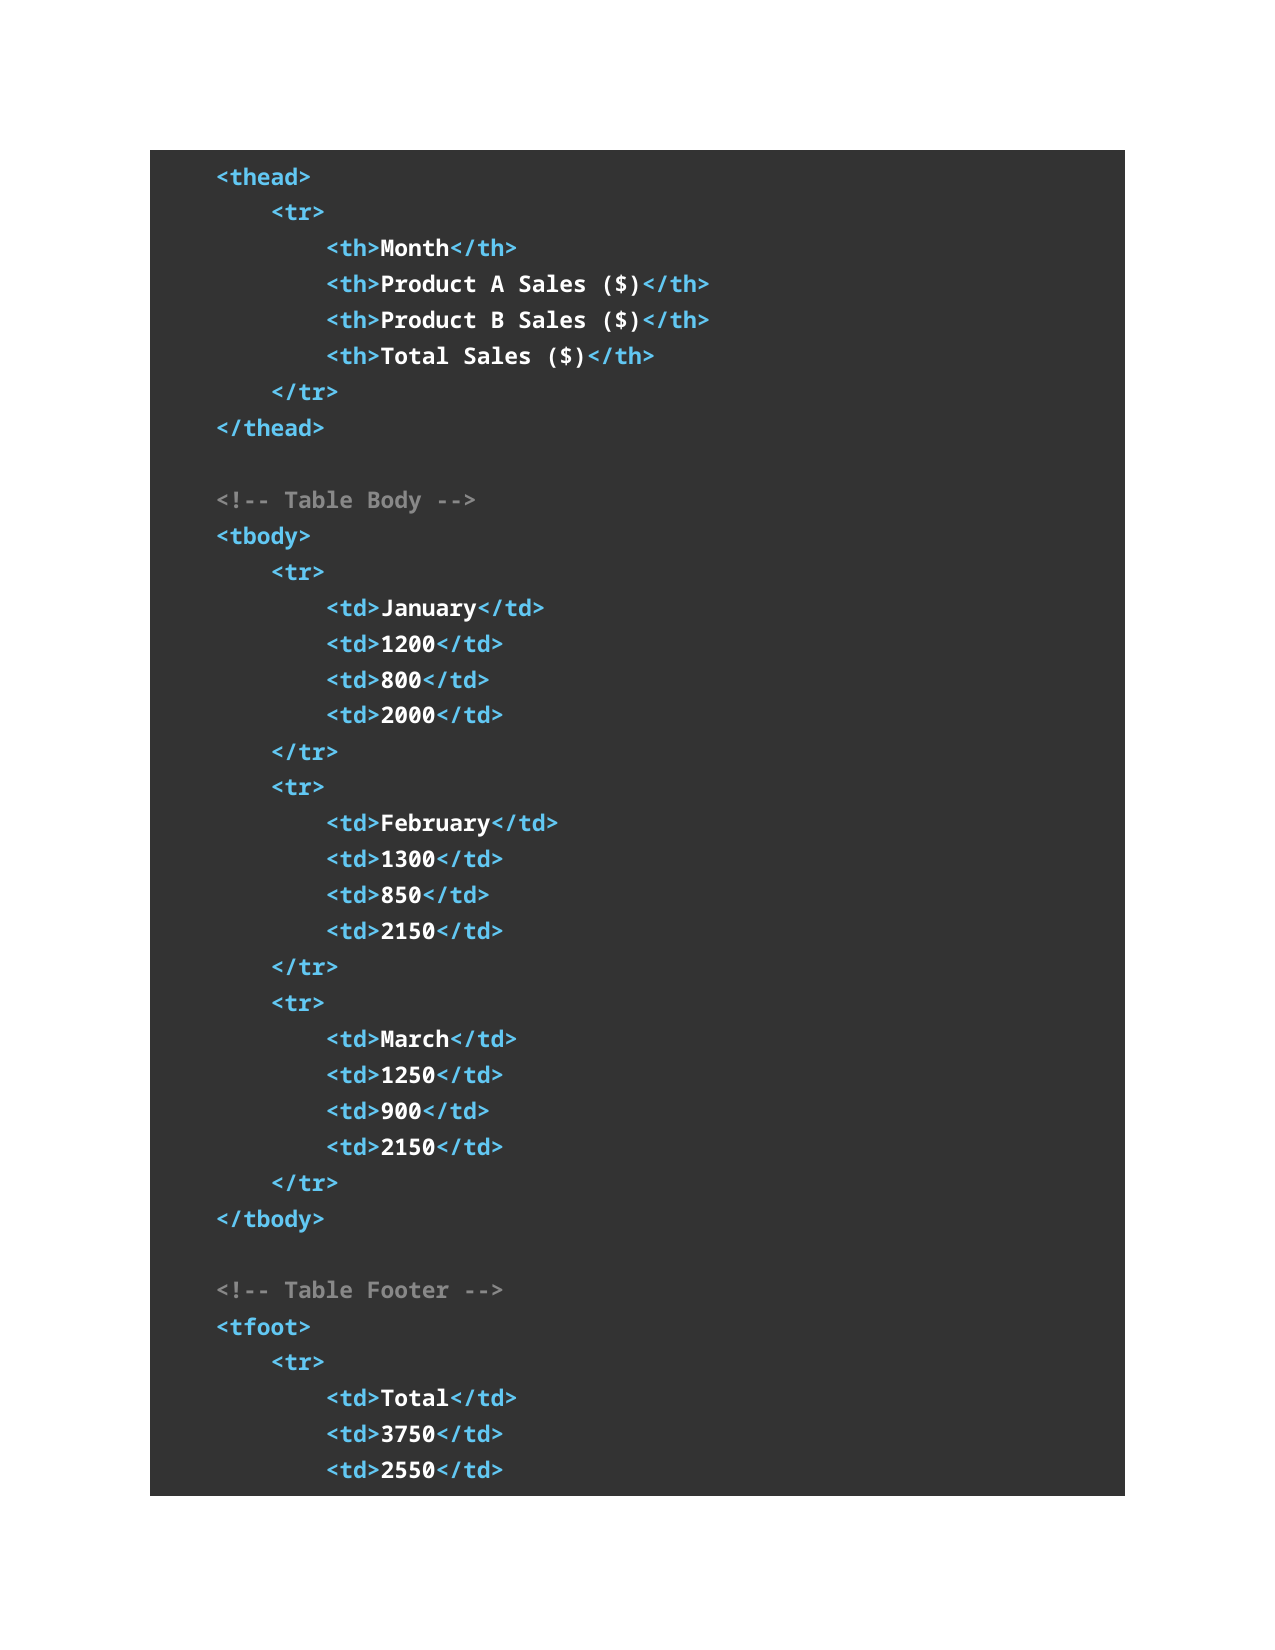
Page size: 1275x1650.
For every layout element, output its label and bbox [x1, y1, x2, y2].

table_header [150, 150, 1125, 1496]
